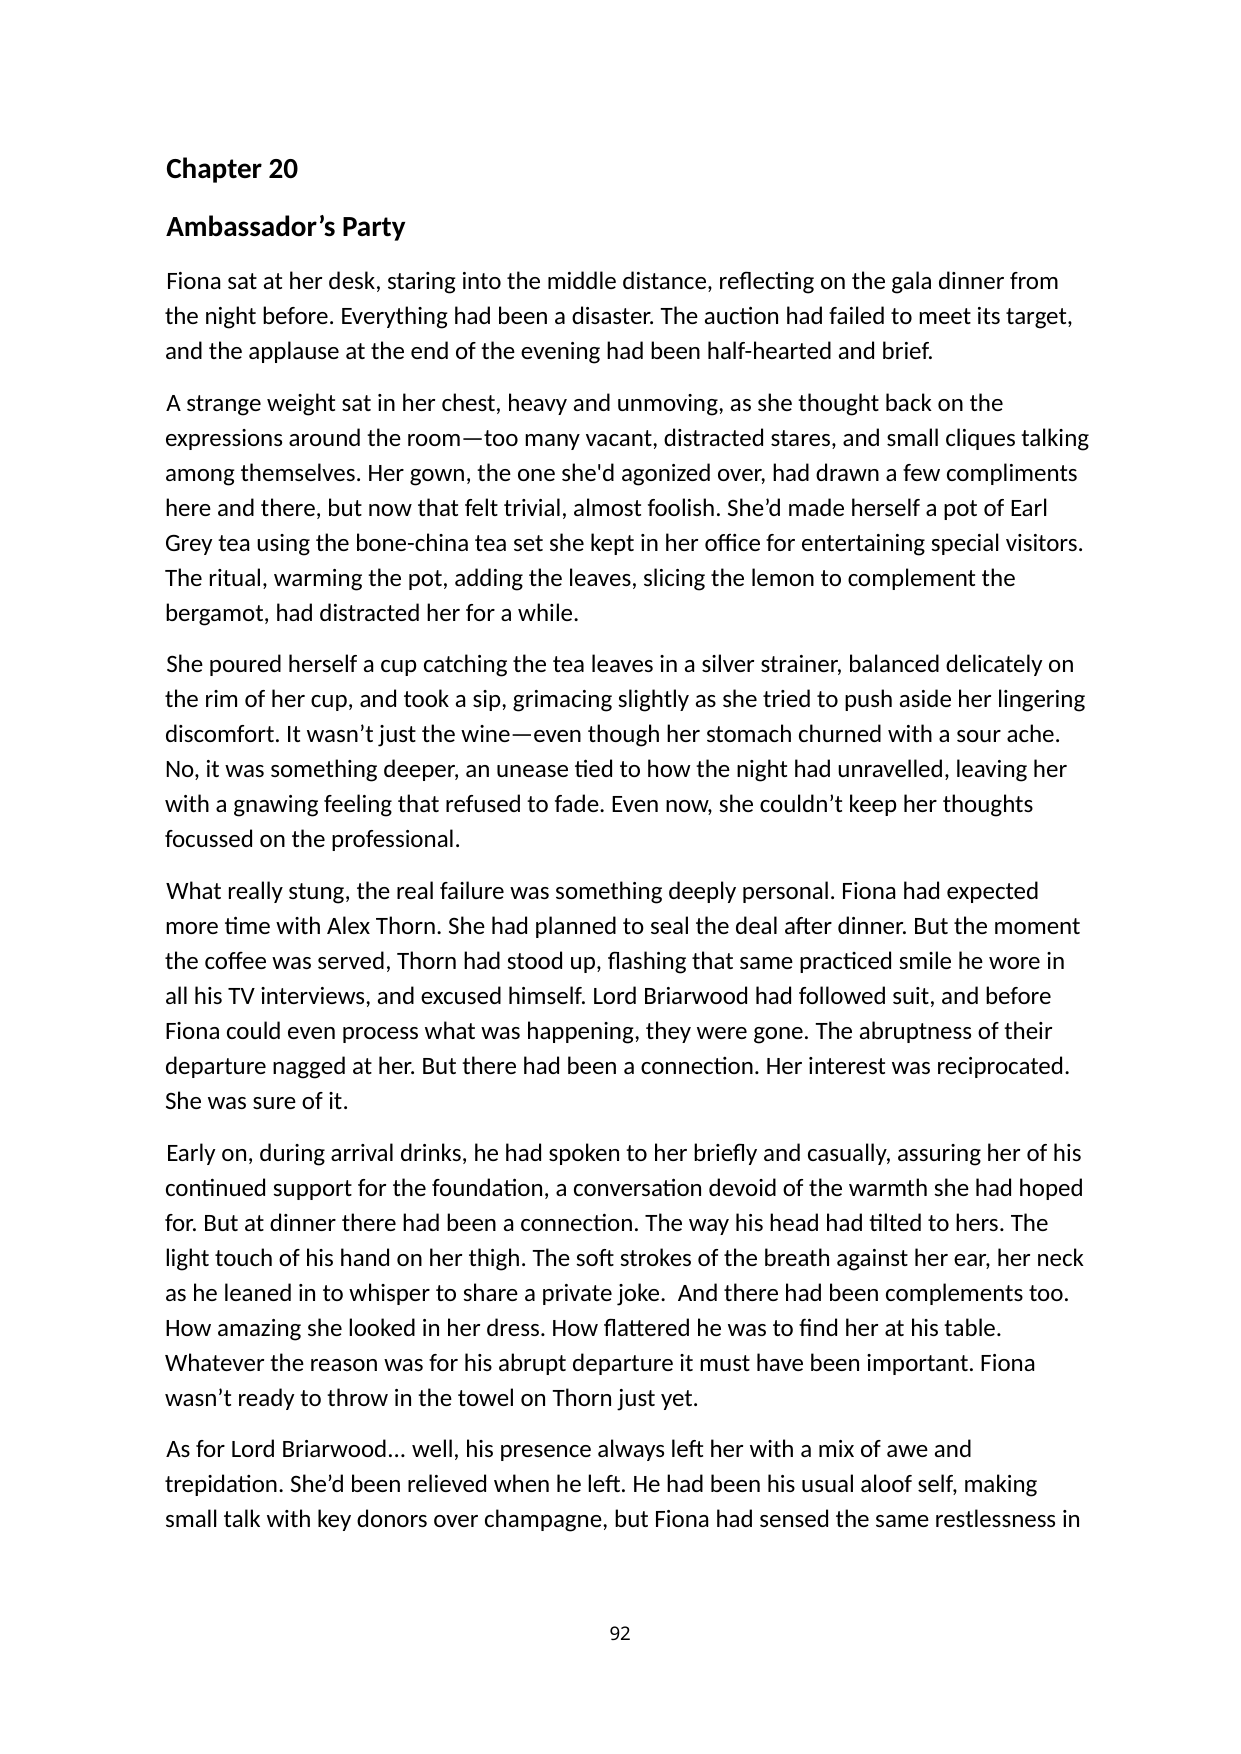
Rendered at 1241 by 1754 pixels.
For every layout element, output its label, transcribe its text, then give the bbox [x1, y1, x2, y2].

text A strange weight sat in her chest, heavy and unmoving, as she thought back on the expressions around the room—too many vacant, distracted stares, and small cliques talking among themselves. Her gown, the one she'd agonized over, had drawn a few compliments here and there, but now that felt trivial, almost foolish. She’d made herself a pot of Earl Grey tea using the bone-china tea set she kept in her office for entertaining special visitors. The ritual, warming the pot, adding the leaves, slicing the lemon to complement the bergamot, had distracted her for a while. [165, 387, 1090, 627]
text What really stung, the real failure was something deeply personal. Fiona had expected more time with Alex Thorn. She had planned to seal the deal after dinner. But the moment the coffee was served, Thorn had stood up, flashing that same practiced smile he wore in all his TV interviews, and excused himself. Lord Briarwood had followed suit, and before Fiona could even process what was happening, they were gone. The abruptness of their departure nagged at her. But there had been a connection. Her interest was reciprocated. She was sure of it. [165, 875, 1090, 1116]
text Chapter 20 [165, 150, 1090, 186]
text Fiona sat at her desk, staring into the middle distance, reflecting on the gala dinner from the night before. Everything had been a disaster. The auction had failed to meet its target, and the applause at the end of the evening had been half-hearted and brief. [165, 265, 1090, 366]
text She poured herself a cup catching the tea leaves in a silver strainer, balanced delicately on the rim of her cup, and took a sip, grimacing slightly as she tried to push aside her lingering discomfort. It wasn’t just the wine—even though her stomach churned with a sour ache. No, it was something deeper, an unease tied to how the night had unravelled, leaving her with a gnawing feeling that refused to fade. Even now, she couldn’t keep her thoughts focussed on the professional. [165, 648, 1090, 854]
text Ambassador’s Party [165, 208, 1090, 243]
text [165, 1433, 1090, 1534]
text Early on, during arrival drinks, he had spoken to her briefly and casually, assuring her of his continued support for the foundation, a conversation devoid of the warmth she had hoped for. But at dinner there had been a connection. The way his head had tilted to hers. The light touch of his hand on her thigh. The soft strokes of the breath against her ear, her neck as he leaned in to whisper to share a private joke. And there had been complements too. How amazing she looked in her dress. How flattered he was to find her at his table. Whatever the reason was for his abrupt departure it must have been important. Fiona wasn’t ready to throw in the towel on Thorn just yet. [165, 1137, 1090, 1412]
